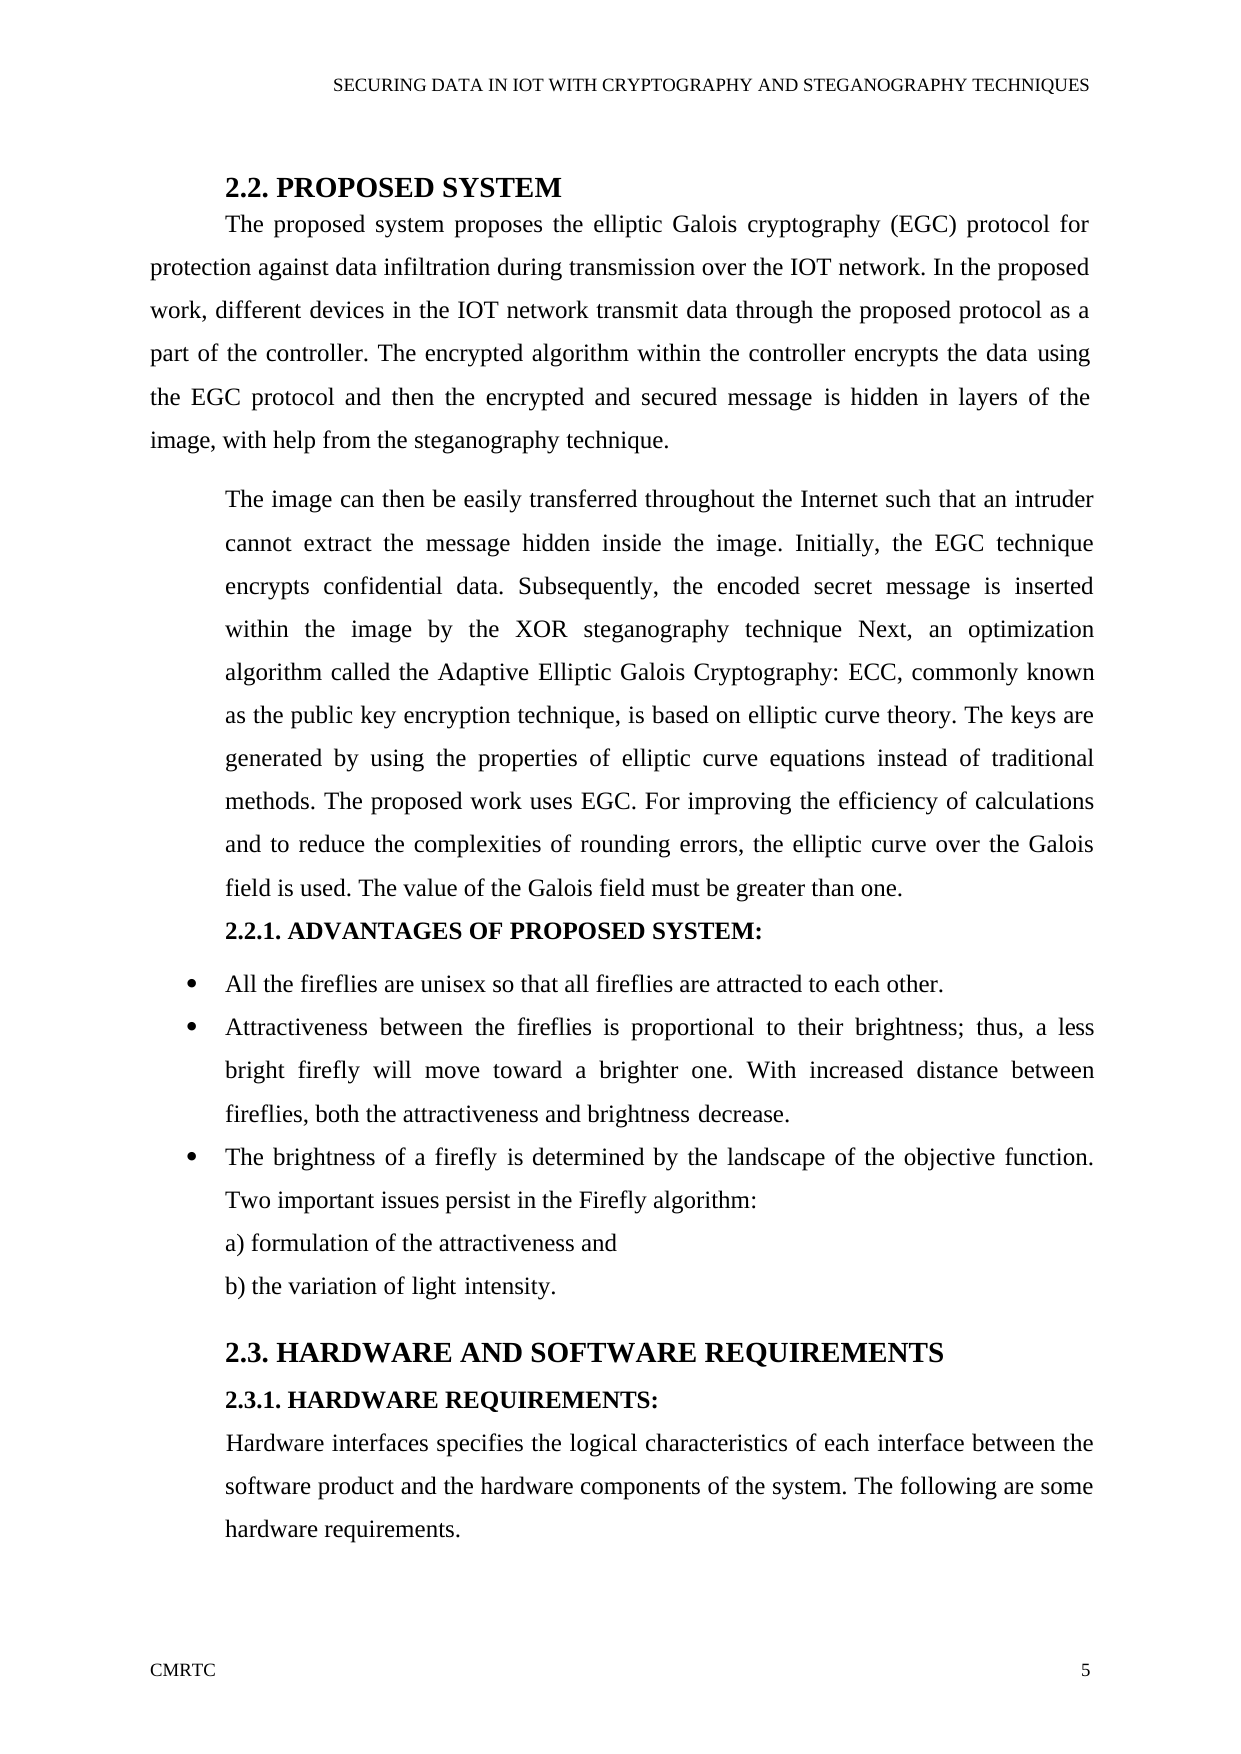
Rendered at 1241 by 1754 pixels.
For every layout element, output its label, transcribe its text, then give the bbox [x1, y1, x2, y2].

text 2.2. PROPOSED SYSTEM [225, 171, 1095, 204]
list Attractiveness between the fireflies is proportional to their brightness; thus, a less bright firefly will move toward a brighter one. With increased distance between fireflies, both the attractiveness and brightness decrease. [187, 1012, 1095, 1127]
list The brightness of a firefly is determined by the landscape of the objective function. Two important issues persist in the Firefly algorithm: [187, 1142, 1095, 1214]
text The image can then be easily transferred throughout the Internet such that an intruder cannot extract the message hidden inside the image. Initially, the EGC technique encrypts confidential data. Subsequently, the encoded secret message is inserted within the image by the XOR steganography technique Next, an optimization algorithm called the Adaptive Elliptic Galois Cryptography: ECC, commonly known as the public key encryption technique, is based on elliptic curve theory. The keys are generated by using the properties of elliptic curve equations instead of traditional methods. The proposed work uses EGC. For improving the efficiency of calculations and to reduce the complexities of rounding errors, the elliptic curve over the Galois field is used. The value of the Galois field must be greater than one. [225, 484, 1095, 901]
text Hardware interfaces specifies the logical characteristics of each interface between the software product and the hardware components of the system. The following are some hardware requirements. [225, 1428, 1095, 1543]
list b) the variation of light intensity. [225, 1271, 1095, 1300]
text 2.3. HARDWARE AND SOFTWARE REQUIREMENTS [225, 1335, 1095, 1368]
text 2.3.1. HARDWARE REQUIREMENTS: [225, 1385, 1095, 1414]
list All the fireflies are unisex so that all fireflies are attracted to each other. [187, 969, 1095, 998]
list a) formulation of the attractiveness and [225, 1228, 1095, 1257]
text The proposed system proposes the elliptic Galois cryptography (EGC) protocol for protection against data infiltration during transmission over the IOT network. In the proposed work, different devices in the IOT network transmit data through the proposed protocol as a part of the controller. The encrypted algorithm within the controller encrypts the data using the EGC protocol and then the encrypted and secured message is hidden in layers of the image, with help from the steganography technique. [150, 209, 1090, 453]
text 2.2.1. ADVANTAGES OF PROPOSED SYSTEM: [225, 916, 1095, 944]
